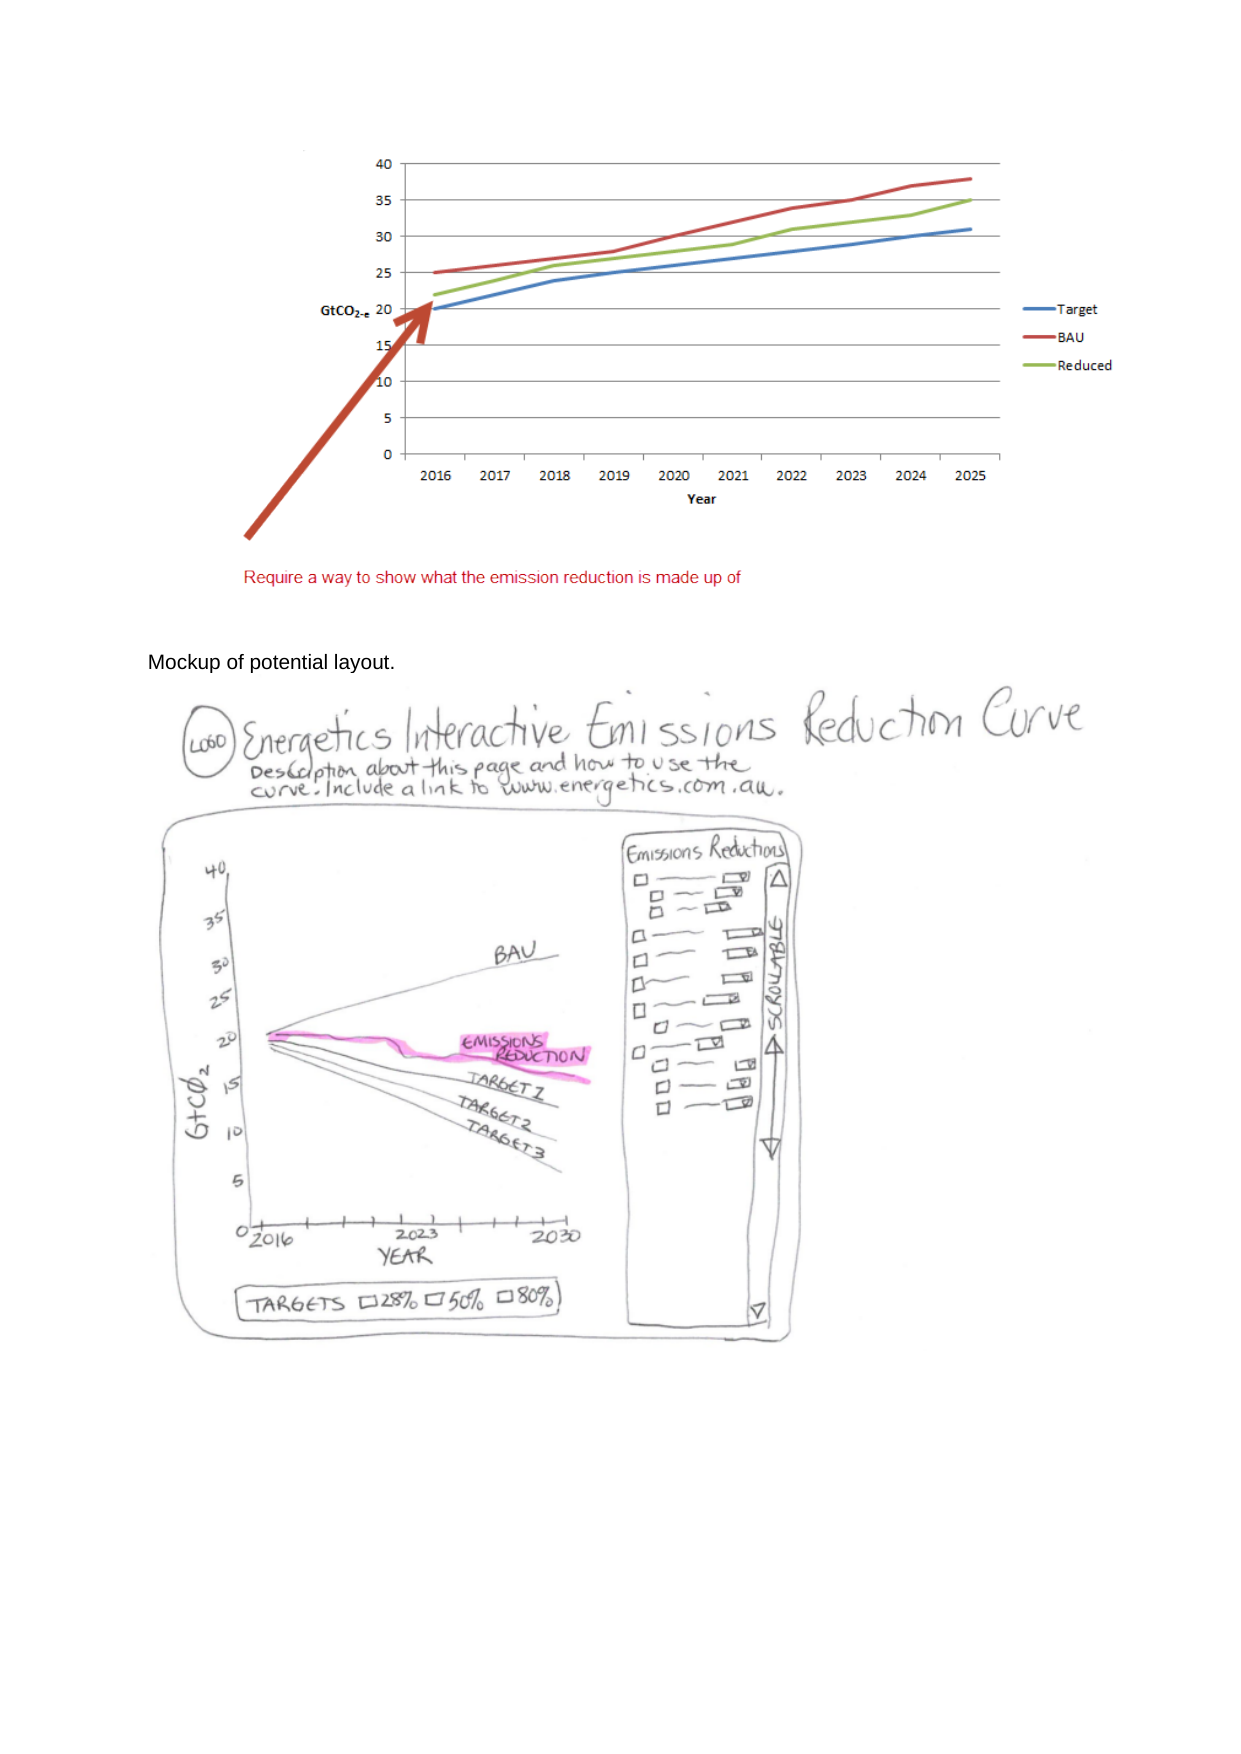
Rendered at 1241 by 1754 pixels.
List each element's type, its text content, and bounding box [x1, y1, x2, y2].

picture [147, 673, 1093, 1351]
text Mockup of potential layout. [148, 650, 1092, 673]
picture [177, 150, 1123, 629]
